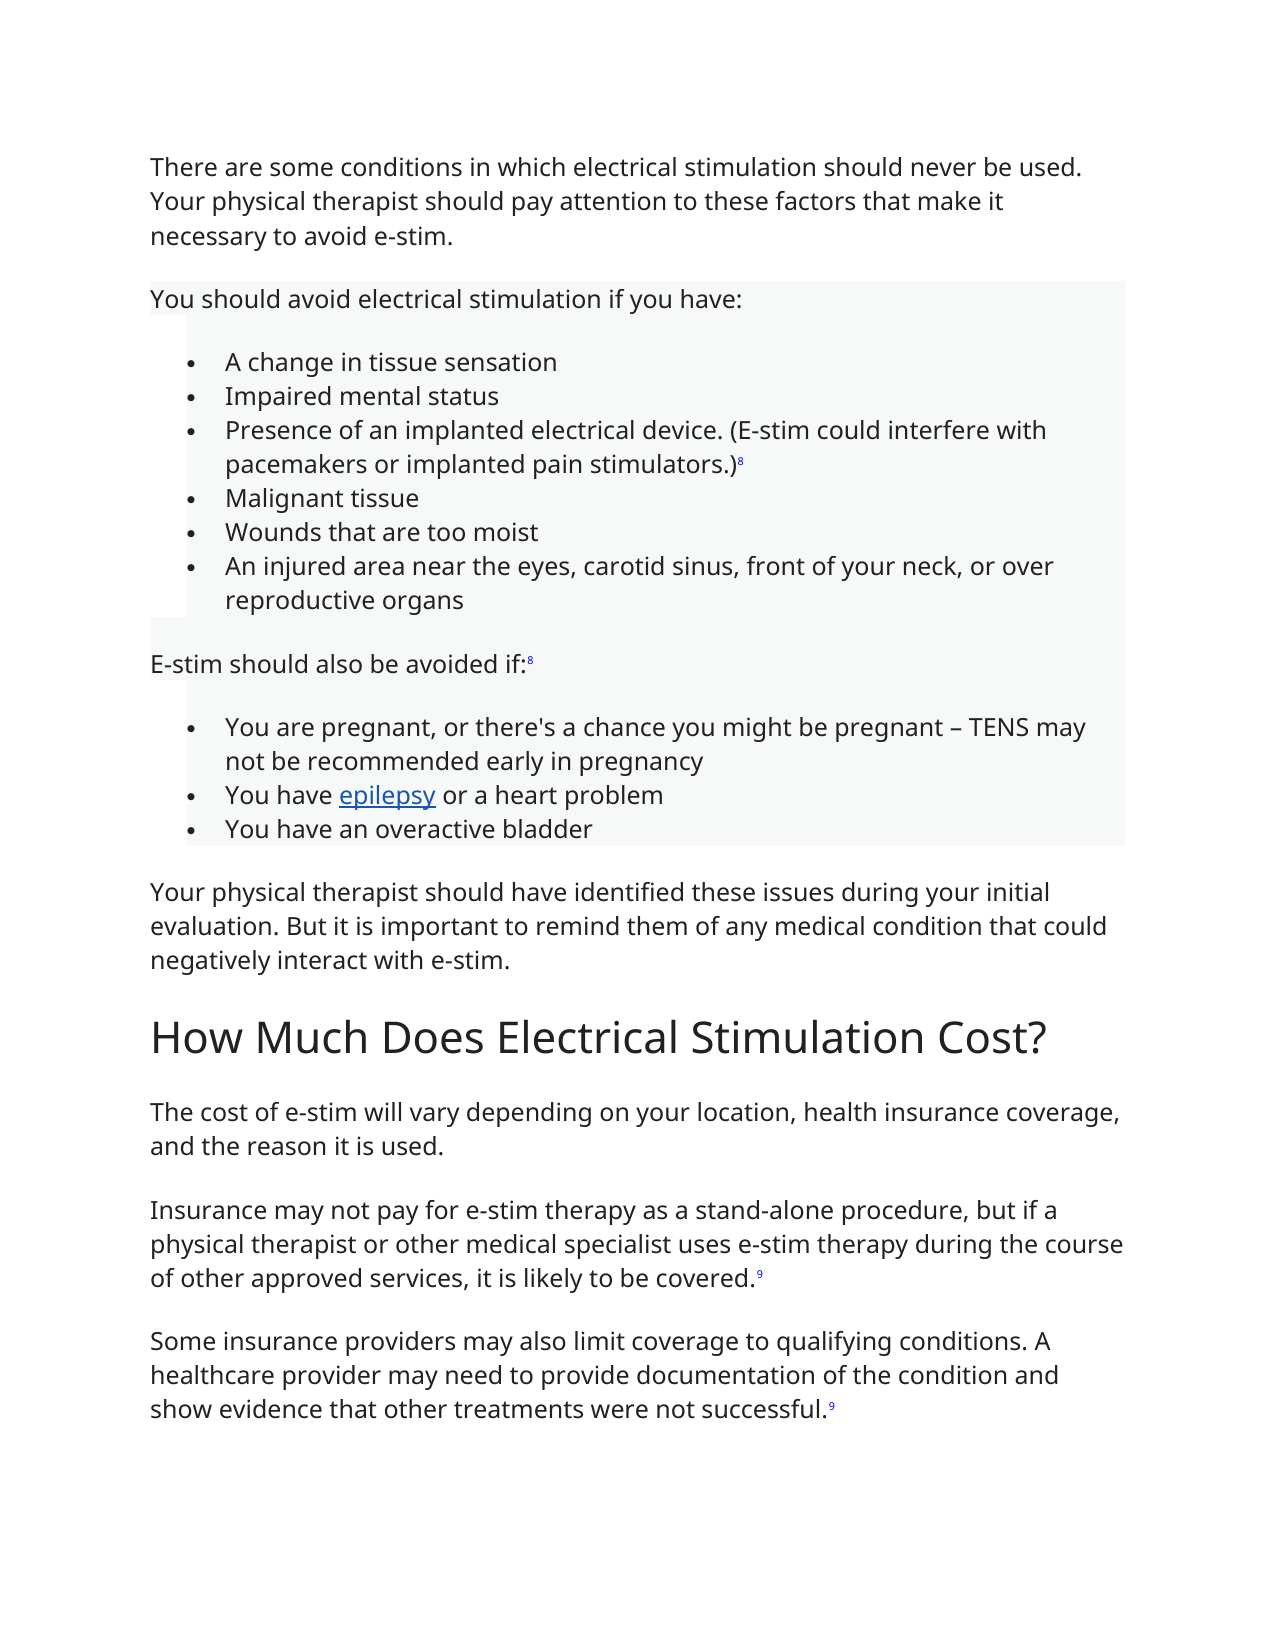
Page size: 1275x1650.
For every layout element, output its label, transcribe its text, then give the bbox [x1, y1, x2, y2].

text Insurance may not pay for e-stim therapy as a stand-alone procedure, but if a physical therapist or other medical specialist uses e-stim therapy during the course of other approved services, it is likely to be covered.9 [150, 1192, 1125, 1294]
text Your physical therapist should have identified these issues during your initial evaluation. But it is important to remind them of any medical condition that could negatively interact with e-stim. [150, 875, 1125, 977]
text E-stim should also be avoided if:8 [150, 646, 1125, 680]
text Some insurance providers may also limit coverage to qualifying conditions. A healthcare provider may need to provide documentation of the condition and show evidence that other treatments were not successful.9 [150, 1324, 1125, 1426]
list Wounds that are too moist [187, 515, 1125, 549]
text How Much Does Electrical Stimulation Cost? [150, 1006, 1125, 1066]
text You should avoid electrical stimulation if you have: [150, 281, 1125, 315]
list You are pregnant, or there's a chance you might be pregnant – TENS may not be recommended early in pregnancy [187, 709, 1125, 778]
list A change in tissue sensation [187, 344, 1125, 379]
list Malignant tissue [187, 481, 1125, 515]
text There are some conditions in which electrical stimulation should never be used. Your physical therapist should pay attention to these factors that make it necessary to avoid e-stim. [150, 150, 1125, 252]
list An injured area near the eyes, carotid sinus, front of your neck, or over reproductive organs [187, 549, 1125, 617]
list Impaired mental status [187, 379, 1125, 413]
list Presence of an implanted electrical device. (E-stim could interfere with pacemakers or implanted pain stimulators.)8 [187, 413, 1125, 481]
list You have epilepsy or a heart problem [187, 778, 1125, 812]
text The cost of e-stim will vary depending on your location, health insurance coverage, and the reason it is used. [150, 1095, 1125, 1163]
list You have an overactive bladder [187, 812, 1125, 846]
